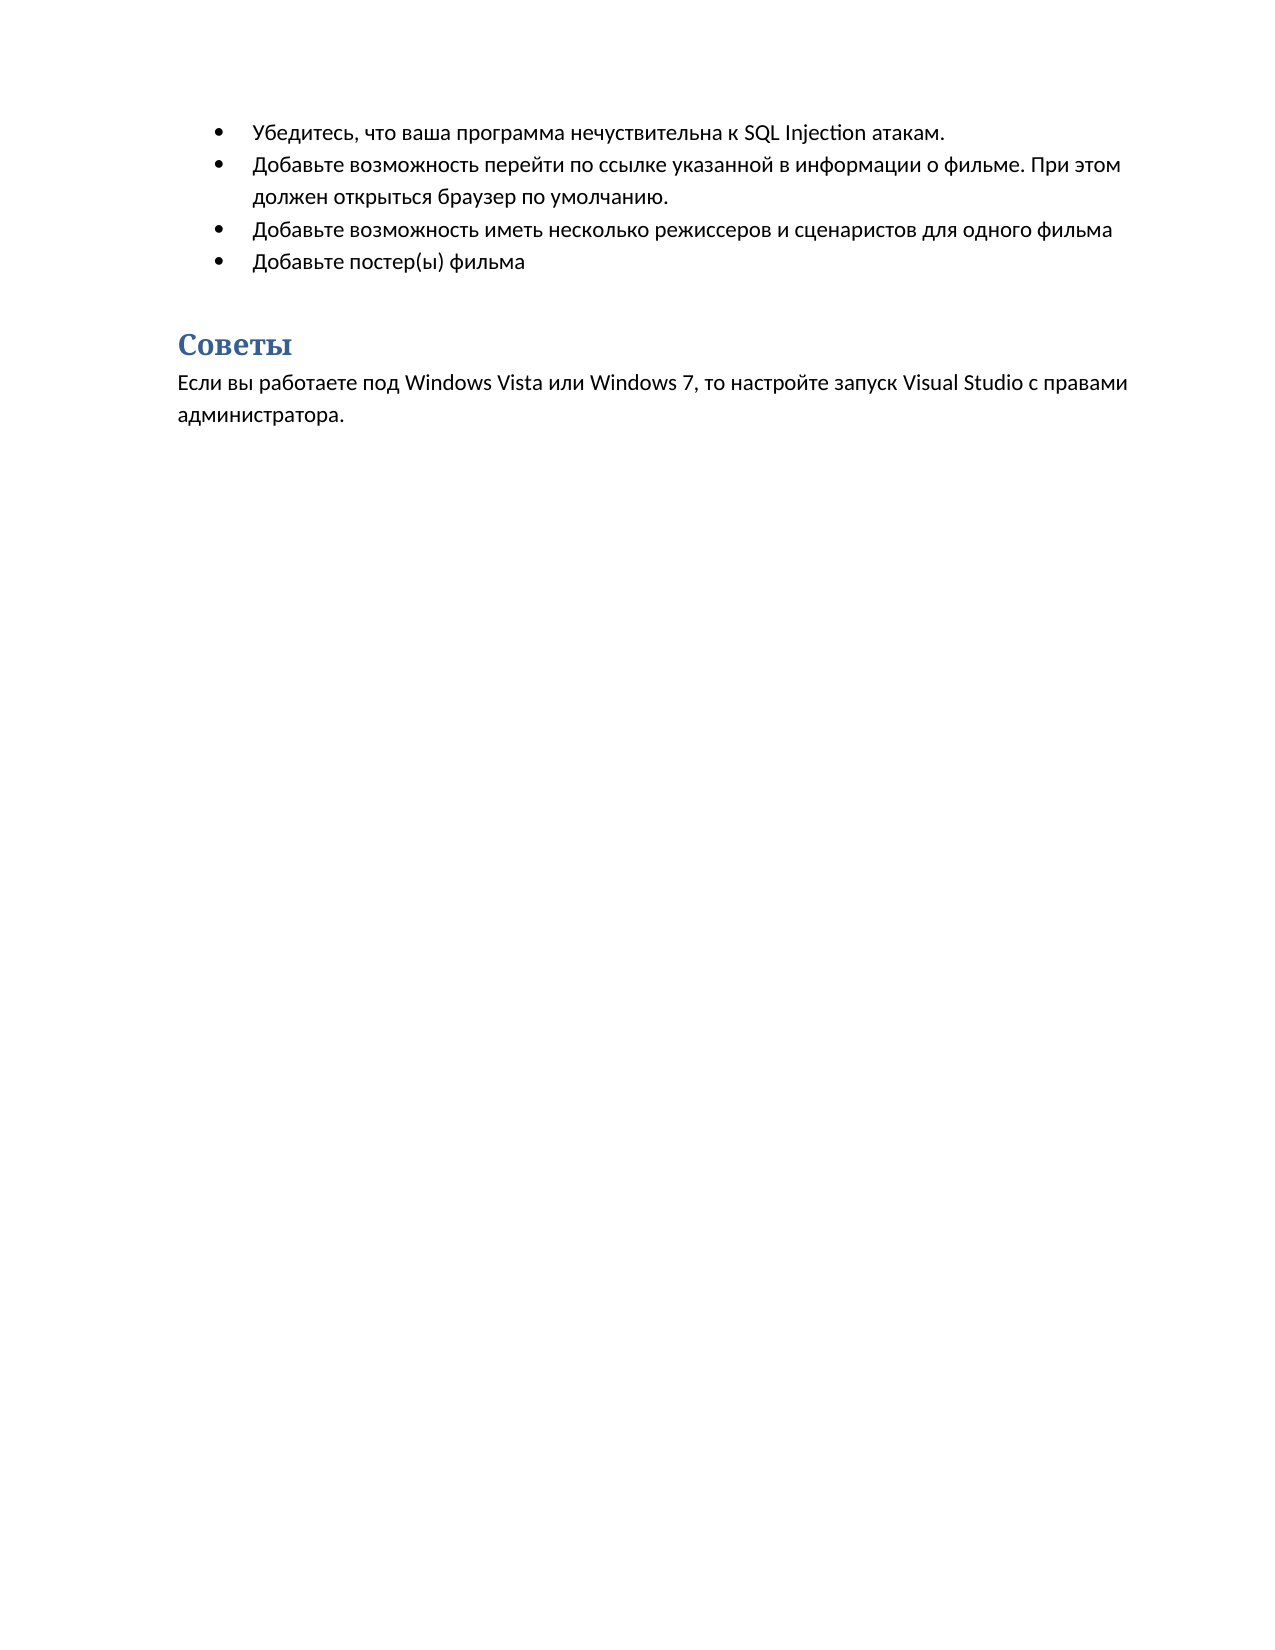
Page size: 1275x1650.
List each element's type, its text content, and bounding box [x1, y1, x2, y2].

list Добавьте возможность перейти по ссылке указанной в информации о фильме. При этом должен открыться браузер по умолчанию. [215, 150, 1186, 211]
list Добавьте постер(ы) фильма [215, 247, 1186, 275]
text Если вы работаете под Windows Vista или Windows 7, то настройте запуск Visual Studio с правами администратора. [177, 368, 1186, 428]
subtitle Советы [177, 329, 1186, 363]
list Убедитесь, что ваша программа нечуствительна к SQL Injection атакам. [215, 118, 1186, 146]
list Добавьте возможность иметь несколько режиссеров и сценаристов для одного фильма [215, 215, 1186, 243]
